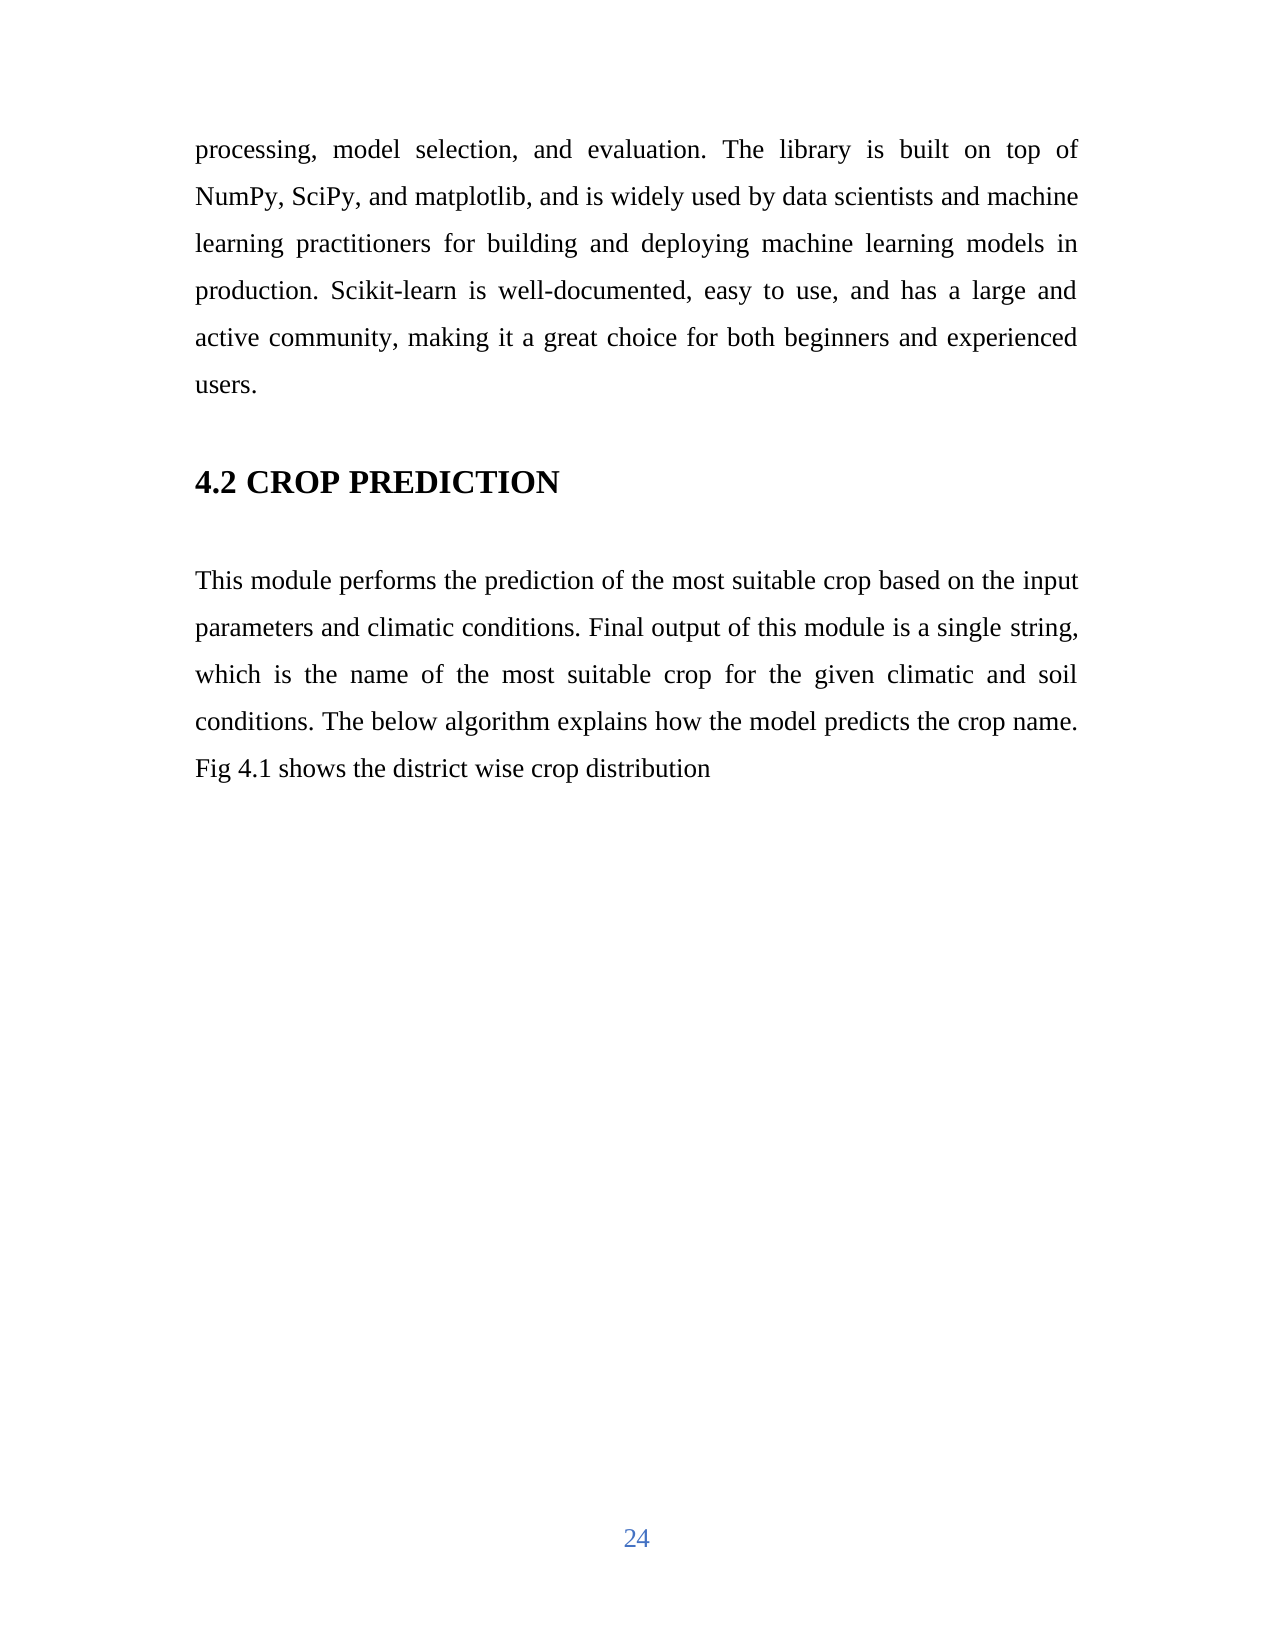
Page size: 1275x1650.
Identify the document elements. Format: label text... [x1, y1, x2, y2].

text This module performs the prediction of the most suitable crop based on the input parameters and climatic conditions. Final output of this module is a single string, which is the name of the most suitable crop for the given climatic and soil conditions. The below algorithm explains how the model predicts the crop name. Fig 4.1 shows the district wise crop distribution [195, 564, 1079, 783]
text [195, 133, 1079, 399]
list CROP PREDICTION [195, 462, 1114, 500]
